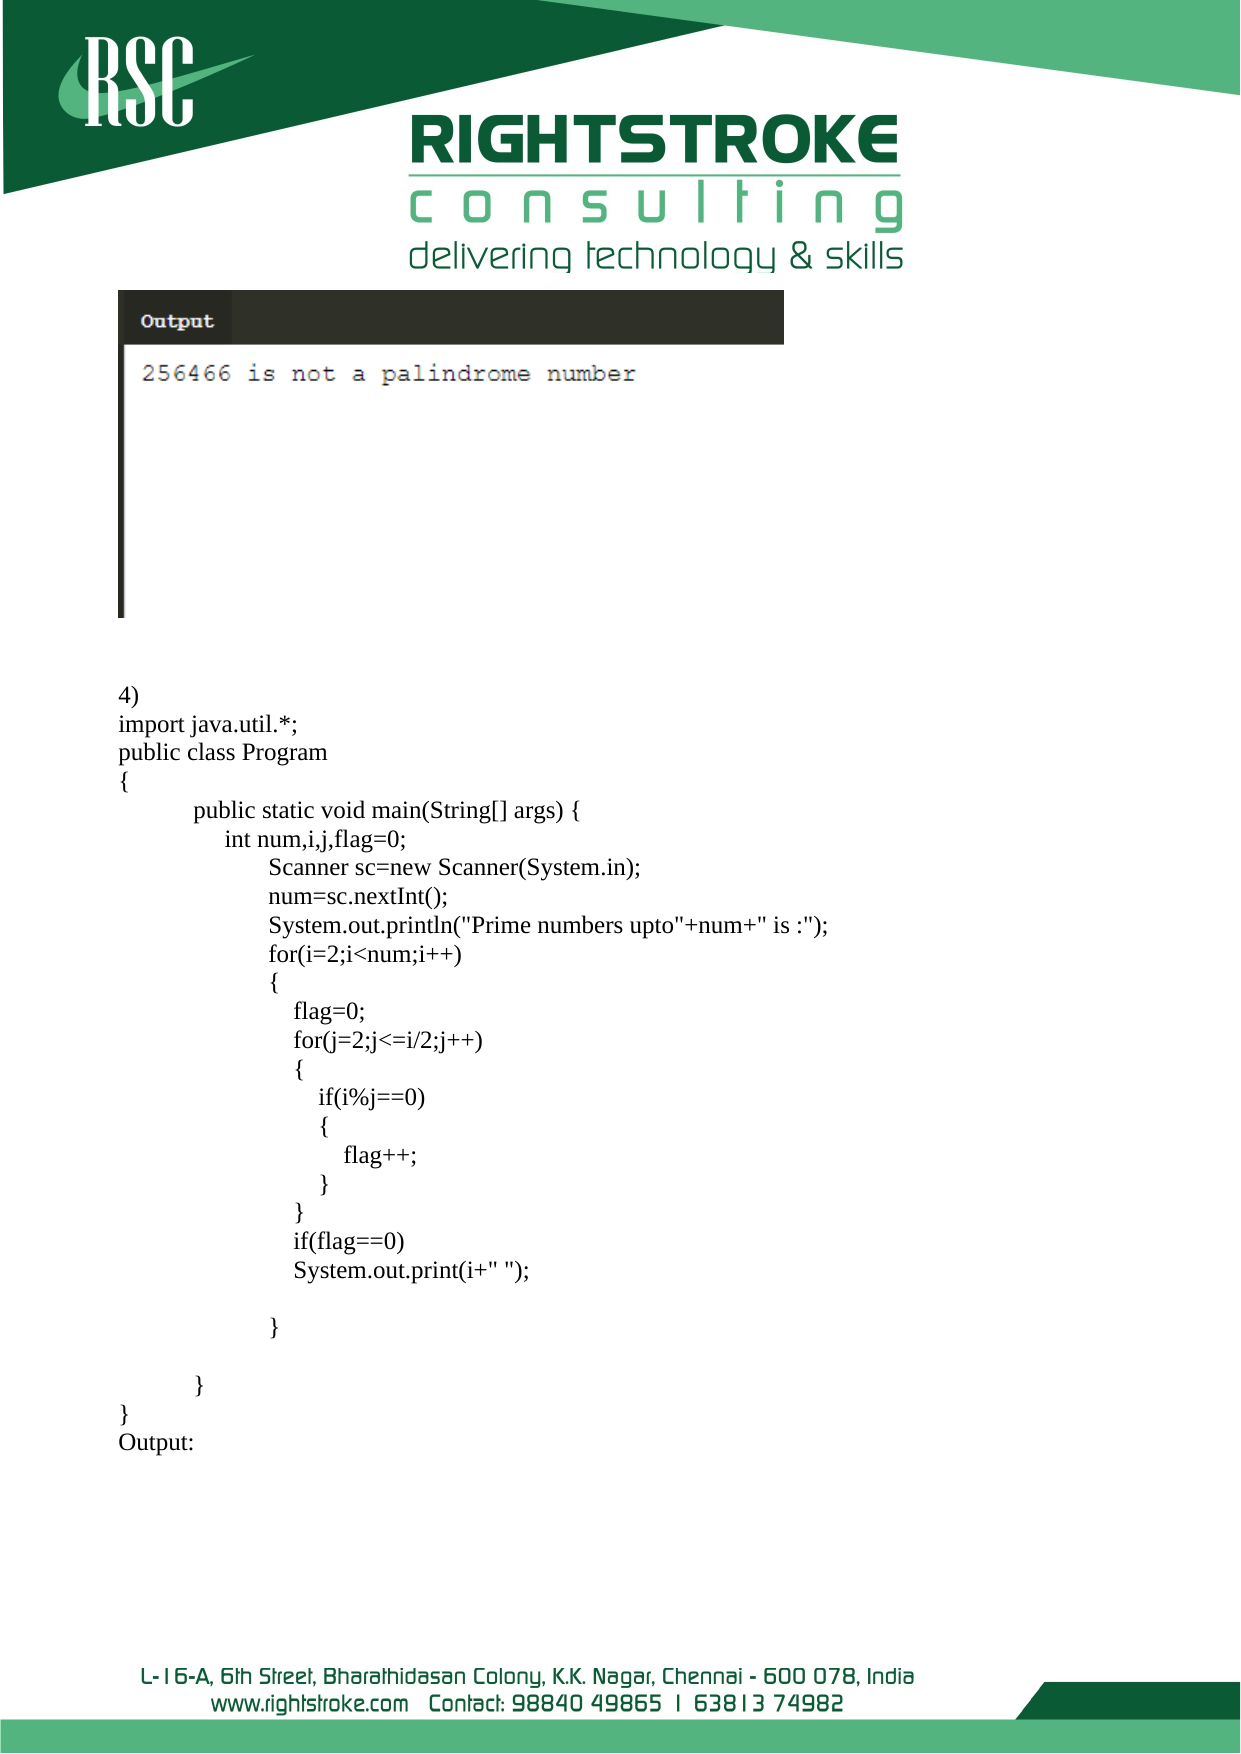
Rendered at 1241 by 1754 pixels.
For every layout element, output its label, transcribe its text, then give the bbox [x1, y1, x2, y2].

text { [118, 1111, 1122, 1140]
text { [118, 766, 1122, 795]
text Output: [118, 1427, 1122, 1456]
text 4) [118, 680, 1122, 709]
picture [118, 290, 784, 618]
text Scanner sc=new Scanner(System.in); [118, 852, 1122, 881]
text } [118, 1312, 1122, 1341]
text public static void main(String[] args) { [118, 795, 1122, 824]
text } [118, 1197, 1122, 1226]
text public class Program [118, 737, 1122, 766]
text for(j=2;j<=i/2;j++) [118, 1025, 1122, 1054]
text for(i=2;i<num;i++) [118, 939, 1122, 967]
text } [118, 1399, 1122, 1427]
text if(flag==0) [118, 1226, 1122, 1255]
text } [118, 1169, 1122, 1197]
text flag++; [118, 1140, 1122, 1169]
text { [118, 967, 1122, 996]
text System.out.print(i+" "); [118, 1255, 1122, 1284]
picture [0, 1668, 1241, 1752]
text num=sc.nextInt(); [118, 881, 1122, 910]
text System.out.println("Prime numbers upto"+num+" is :"); [118, 910, 1122, 939]
text if(i%j==0) [118, 1082, 1122, 1111]
text int num,i,j,flag=0; [118, 824, 1122, 852]
text } [118, 1370, 1122, 1399]
text { [118, 1054, 1122, 1082]
picture [2, 0, 1240, 272]
text import java.util.*; [118, 709, 1122, 737]
text flag=0; [118, 996, 1122, 1025]
